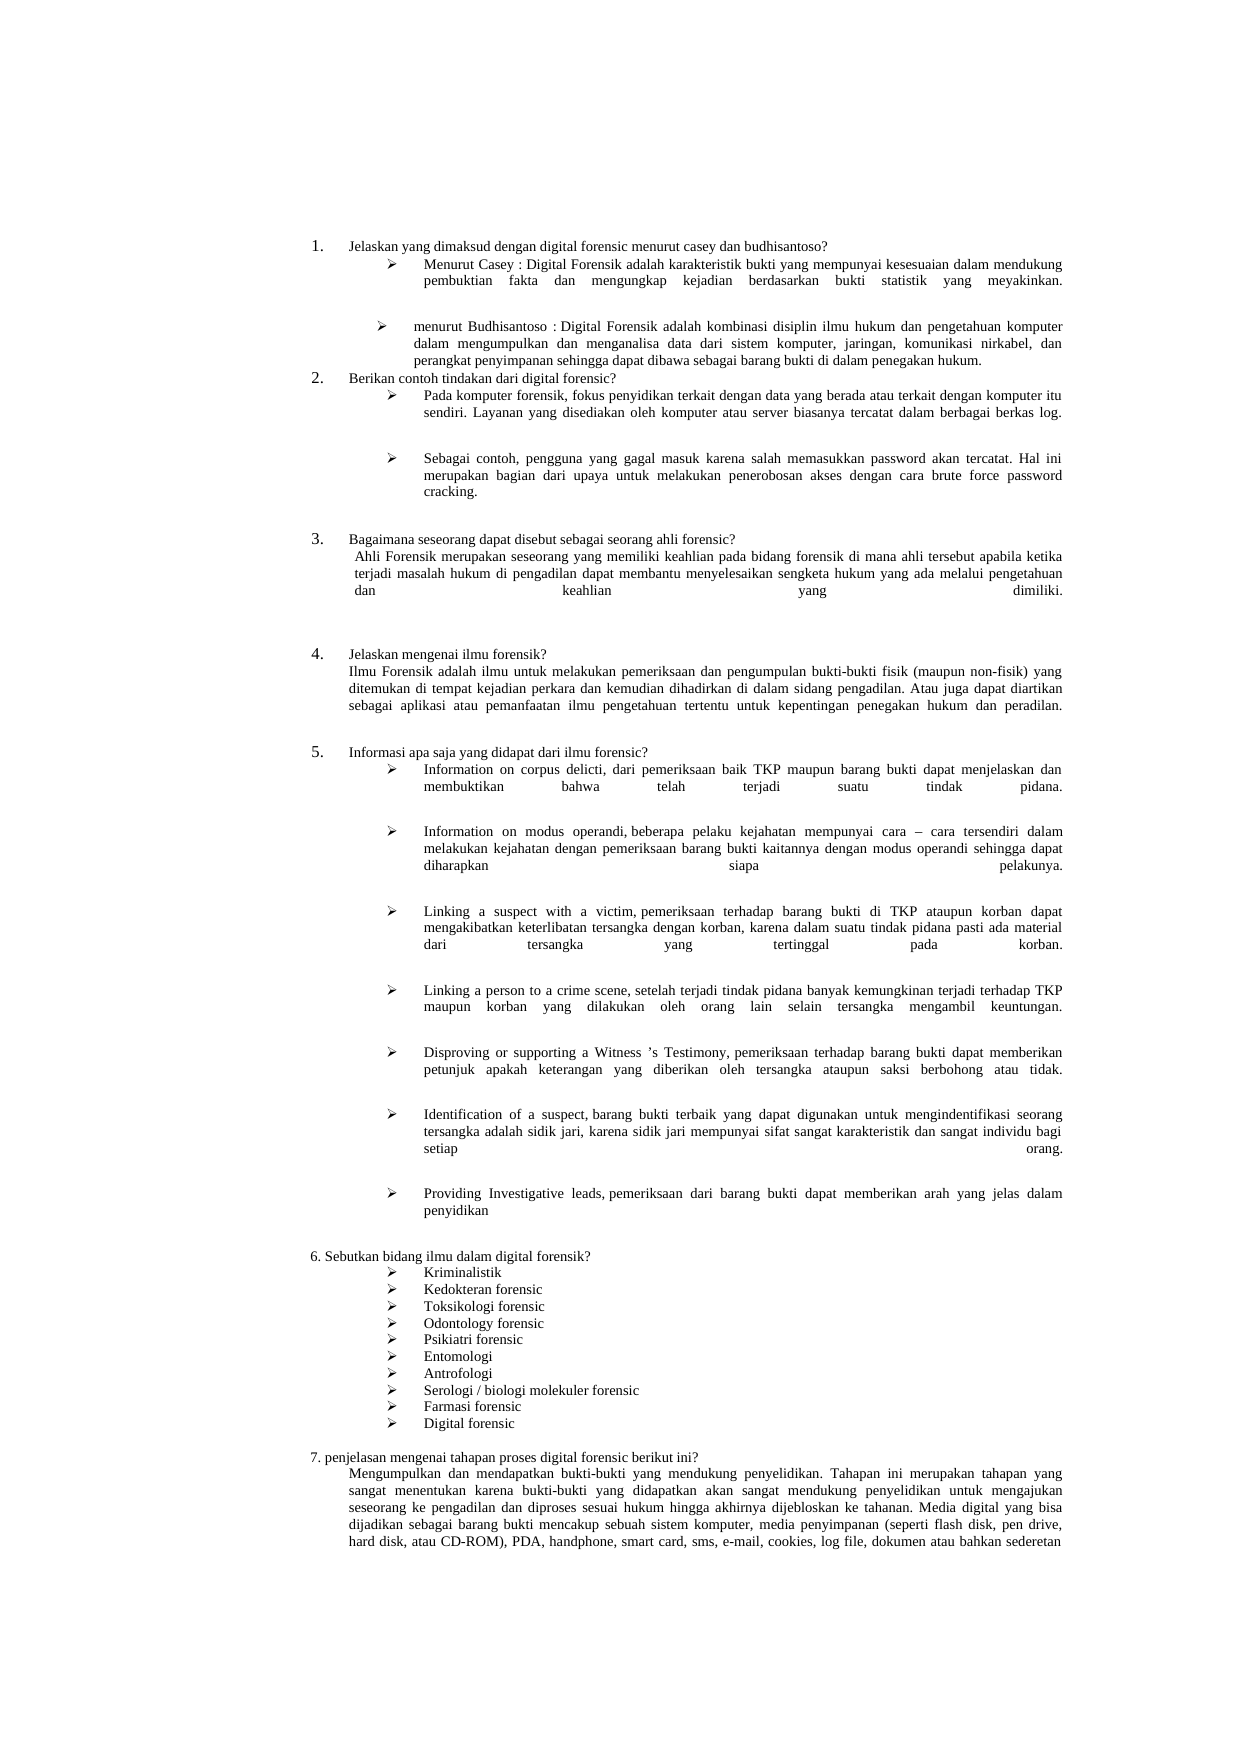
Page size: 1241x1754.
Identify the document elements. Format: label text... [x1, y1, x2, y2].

list Ahli Forensik merupakan seseorang yang memiliki keahlian pada bidang forensik di mana ahli tersebut apabila ketika terjadi masalah hukum di pengadilan dapat membantu menyelesaikan sengketa hukum yang ada melalui pengetahuan dan keahlian yang dimiliki. [354, 548, 1063, 627]
list Kriminalistik [386, 1264, 1063, 1281]
list Digital forensic [386, 1415, 1063, 1432]
list Kedokteran forensic [386, 1281, 1063, 1298]
list Entomologi [386, 1348, 1063, 1365]
list Sebagai contoh, pengguna yang gagal masuk karena salah memasukkan password akan tercatat. Hal ini merupakan bagian dari upaya untuk melakukan penerobosan akses dengan cara brute force password cracking. [386, 449, 1063, 528]
list Disproving or supporting a Witness ’s Testimony, pemeriksaan terhadap barang bukti dapat memberikan petunjuk apakah keterangan yang diberikan oleh tersangka ataupun saksi berbohong atau tidak. [386, 1044, 1063, 1106]
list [349, 1465, 1063, 1549]
list Ilmu Forensik adalah ilmu untuk melakukan pemeriksaan dan pengumpulan bukti-bukti fisik (maupun non-fisik) yang ditemukan di tempat kejadian perkara dan kemudian dihadirkan di dalam sidang pengadilan. Atau juga dapat diartikan sebagai aplikasi atau pemanfaatan ilmu pengetahuan tertentu untuk kepentingan penegakan hukum dan peradilan. [349, 663, 1063, 742]
list Identification of a suspect, barang bukti terbaik yang dapat digunakan untuk mengindentifikasi seorang tersangka adalah sidik jari, karena sidik jari mempunyai sifat sangat karakteristik dan sangat individu bagi setiap orang. [386, 1106, 1063, 1185]
list Providing Investigative leads, pemeriksaan dari barang bukti dapat memberikan arah yang jelas dalam penyidikan [386, 1185, 1063, 1247]
list Toksikologi forensic [386, 1298, 1063, 1314]
list Antrofologi [386, 1365, 1063, 1381]
list Jelaskan mengenai ilmu forensik? [311, 643, 1063, 663]
list 6. Sebutkan bidang ilmu dalam digital forensik? [310, 1247, 1063, 1264]
list Informasi apa saja yang didapat dari ilmu forensic? [311, 742, 1063, 761]
list Information on corpus delicti, dari pemeriksaan baik TKP maupun barang bukti dapat menjelaskan dan membuktikan bahwa telah terjadi suatu tindak pidana. [386, 761, 1063, 823]
list 7. penjelasan mengenai tahapan proses digital forensic berikut ini? [310, 1448, 1063, 1465]
list Odontology forensic [386, 1314, 1063, 1331]
list Berikan contoh tindakan dari digital forensic? [311, 368, 1063, 387]
list Jelaskan yang dimaksud dengan digital forensic menurut casey dan budhisantoso? [311, 236, 1063, 255]
list Serologi / biologi molekuler forensic [386, 1381, 1063, 1398]
list Linking a person to a crime scene, setelah terjadi tindak pidana banyak kemungkinan terjadi terhadap TKP maupun korban yang dilakukan oleh orang lain selain tersangka mengambil keuntungan. [386, 981, 1063, 1044]
list Farmasi forensic [386, 1398, 1063, 1415]
list Pada komputer forensik, fokus penyidikan terkait dengan data yang berada atau terkait dengan komputer itu sendiri. Layanan yang disediakan oleh komputer atau server biasanya tercatat dalam berbagai berkas log. [386, 387, 1063, 449]
list Psikiatri forensic [386, 1331, 1063, 1348]
list Information on modus operandi, beberapa pelaku kejahatan mempunyai cara – cara tersendiri dalam melakukan kejahatan dengan pemeriksaan barang bukti kaitannya dengan modus operandi sehingga dapat diharapkan siapa pelakunya. [386, 823, 1063, 902]
list Linking a suspect with a victim, pemeriksaan terhadap barang bukti di TKP ataupun korban dapat mengakibatkan keterlibatan tersangka dengan korban, karena dalam suatu tindak pidana pasti ada material dari tersangka yang tertinggal pada korban. [386, 902, 1063, 981]
list menurut Budhisantoso : Digital Forensik adalah kombinasi disiplin ilmu hukum dan pengetahuan komputer dalam mengumpulkan dan menganalisa data dari sistem komputer, jaringan, komunikasi nirkabel, dan perangkat penyimpanan sehingga dapat dibawa sebagai barang bukti di dalam penegakan hukum. [376, 318, 1063, 368]
list Bagaimana seseorang dapat disebut sebagai seorang ahli forensic? [311, 528, 1063, 548]
list Menurut Casey : Digital Forensik adalah karakteristik bukti yang mempunyai kesesuaian dalam mendukung pembuktian fakta dan mengungkap kejadian berdasarkan bukti statistik yang meyakinkan. [386, 255, 1063, 318]
